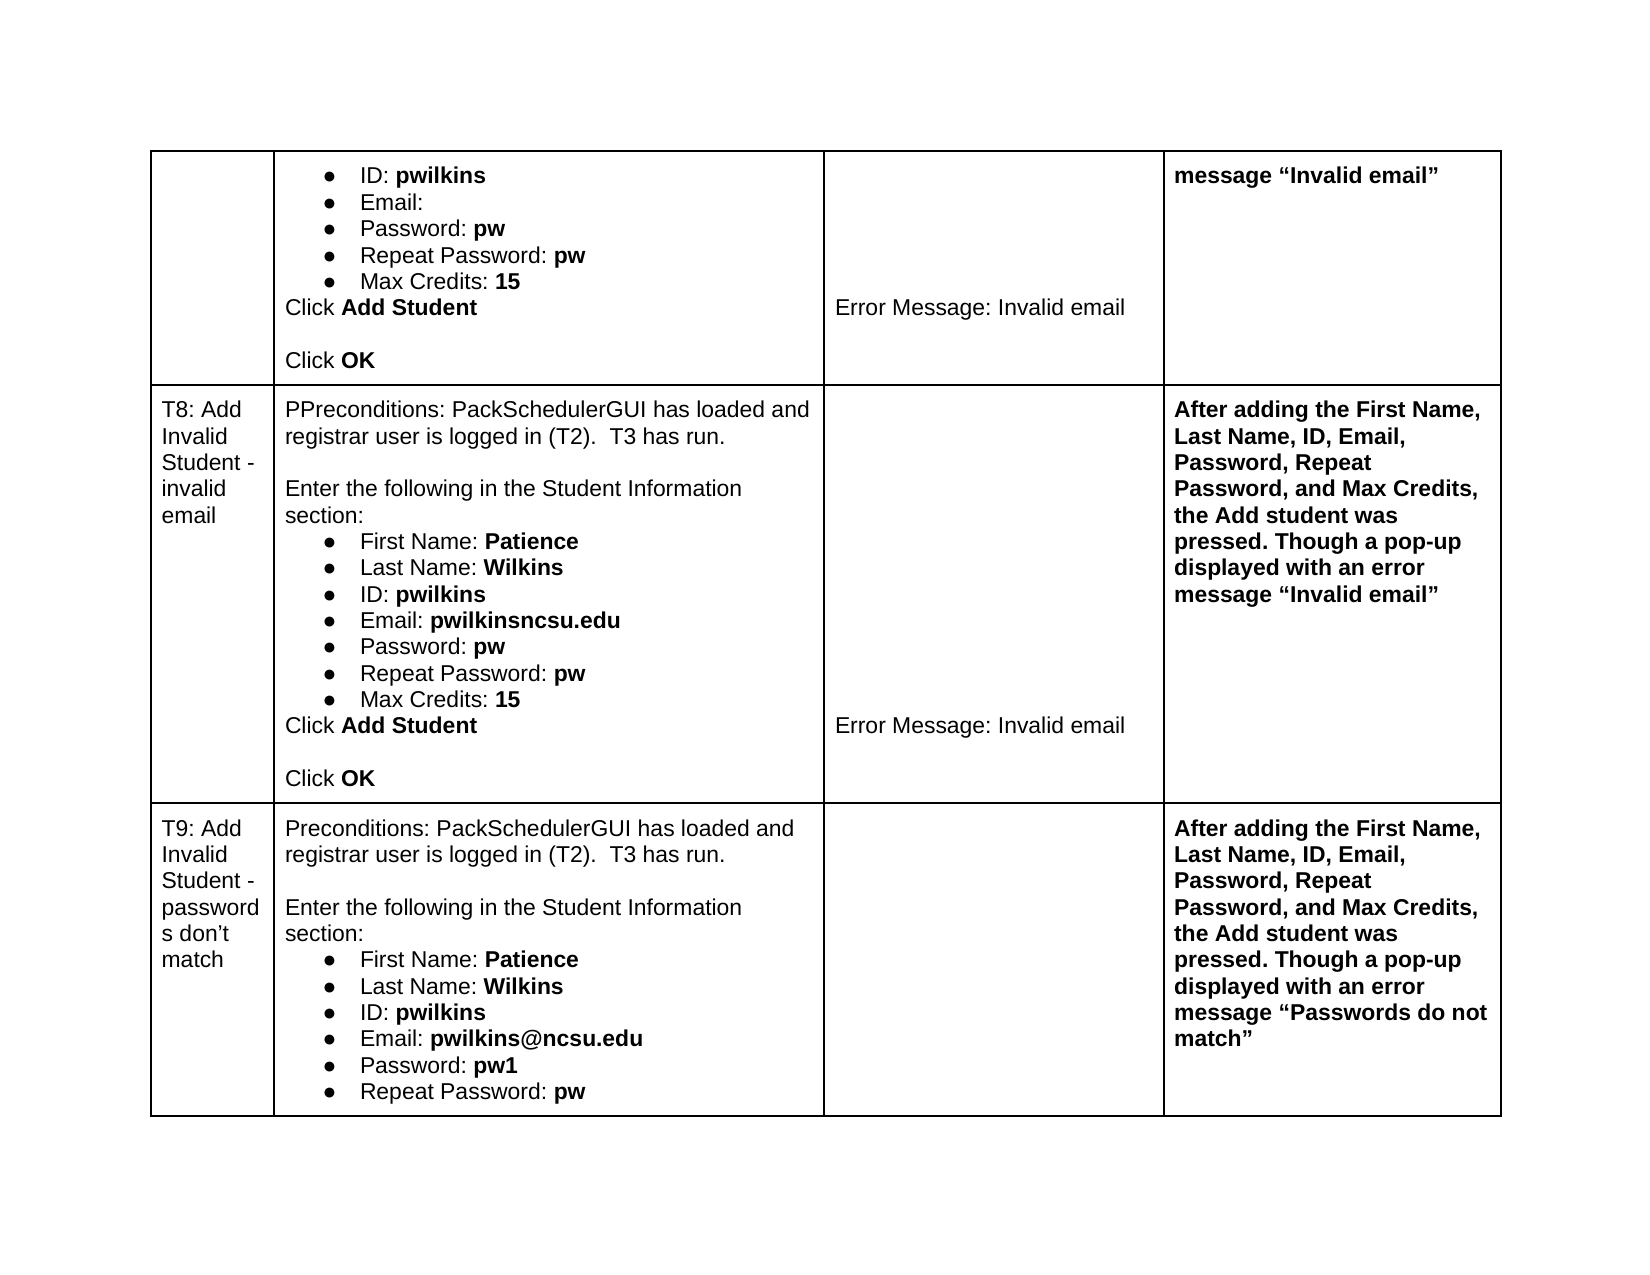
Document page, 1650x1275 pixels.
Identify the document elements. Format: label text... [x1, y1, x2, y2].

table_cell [275, 152, 823, 384]
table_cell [275, 804, 823, 1115]
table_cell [825, 152, 1163, 384]
table_cell Error Message: Invalid email [825, 386, 1163, 802]
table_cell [825, 804, 1163, 1115]
table_cell PPreconditions: PackSchedulerGUI has loaded and registrar user is logged in (T2). T3 has run. Enter the following in the Student Information section: First Name: Patience Last Name: Wilkins ID: pwilkins Email: pwilkinsncsu.edu Password: pw Repeat Password: pw Max Credits: 15 Click Add Student Click OK [275, 386, 823, 802]
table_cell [152, 804, 273, 1115]
table_cell T8: Add Invalid Student - invalid email [152, 386, 273, 802]
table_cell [1165, 152, 1500, 384]
table_cell After adding the First Name, Last Name, ID, Email, Password, Repeat Password, and Max Credits, the Add student was pressed. Though a pop-up displayed with an error message “Invalid email” [1165, 386, 1500, 802]
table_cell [152, 152, 273, 384]
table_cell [1165, 804, 1500, 1115]
